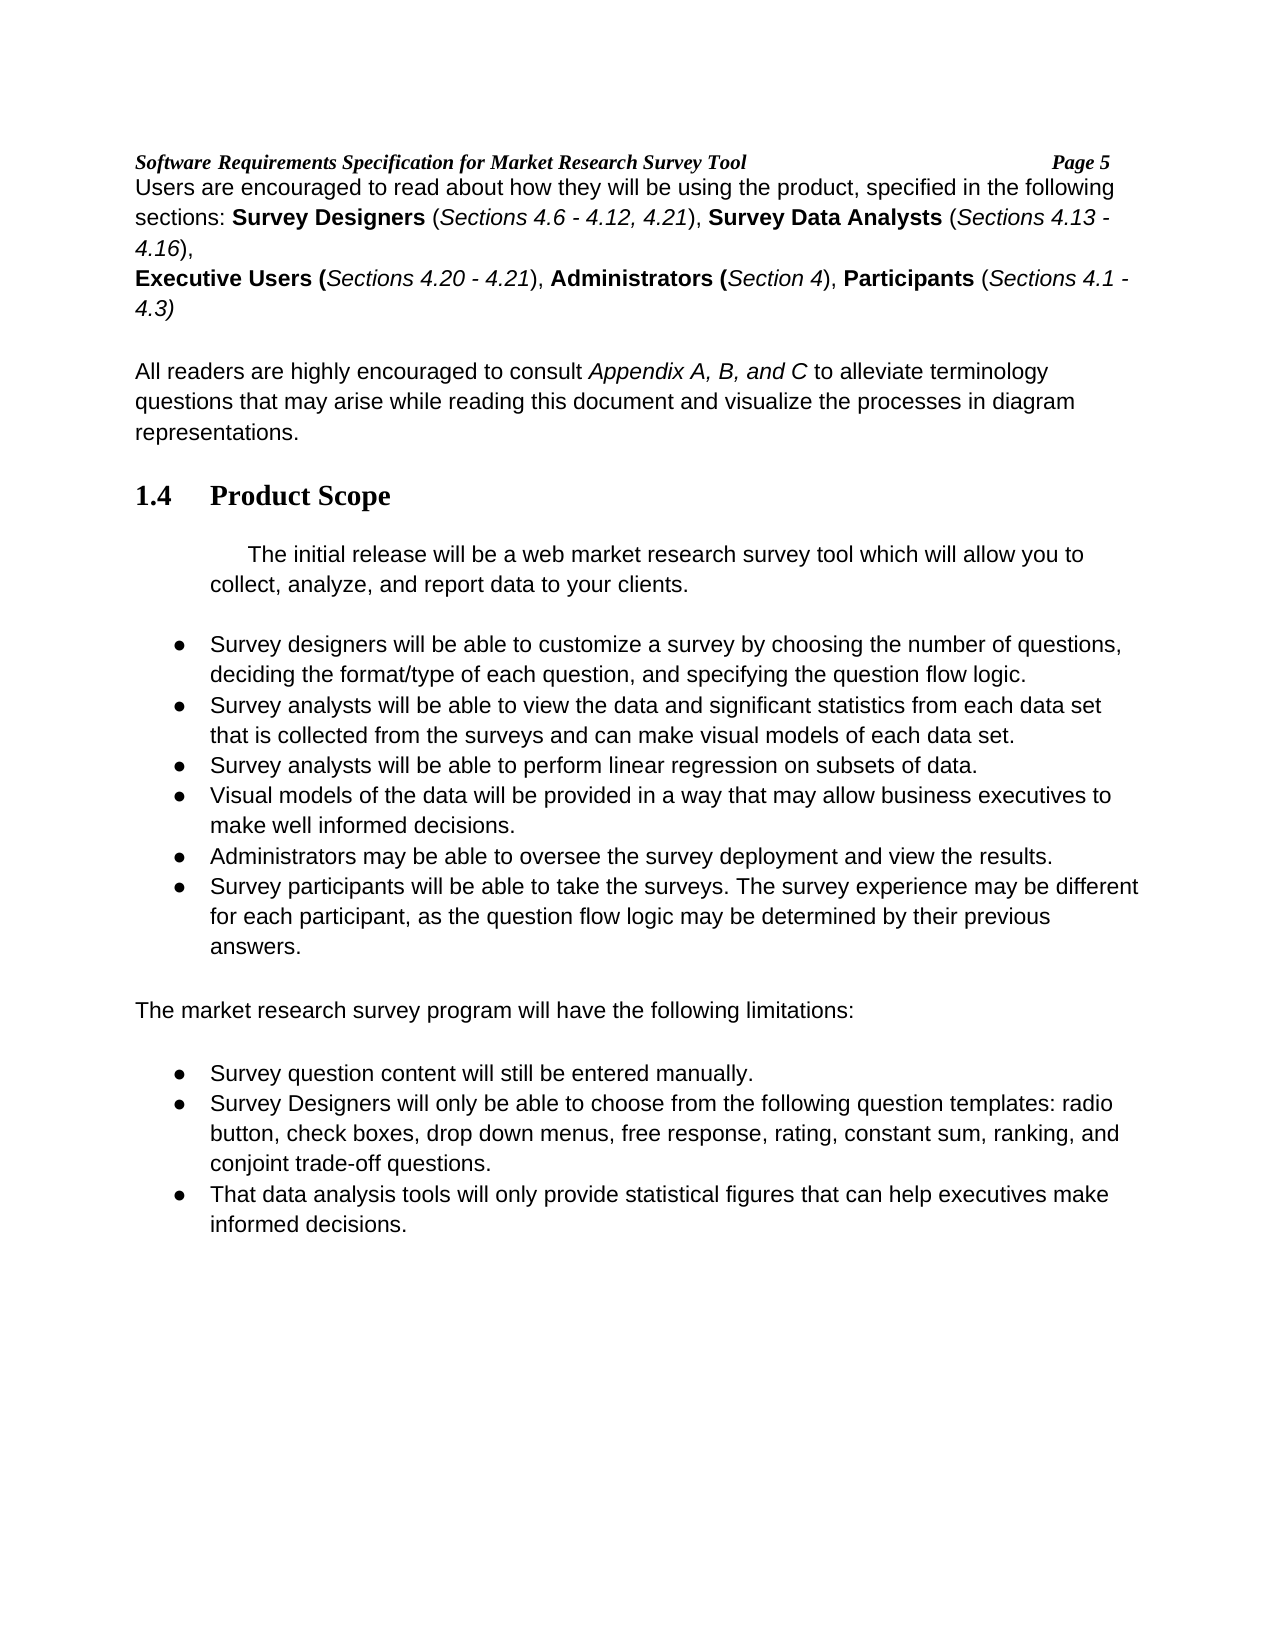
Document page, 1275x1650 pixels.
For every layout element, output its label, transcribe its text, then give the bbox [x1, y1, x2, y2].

text All readers are highly encouraged to consult Appendix A, B, and C to alleviate terminology questions that may arise while reading this document and visualize the processes in diagram representations. [135, 358, 1140, 445]
list Survey analysts will be able to perform linear regression on subsets of data. [172, 752, 1140, 778]
list Administrators may be able to oversee the survey deployment and view the results. [172, 843, 1140, 869]
list The initial release will be a web market research survey tool which will allow you to collect, analyze, and report data to your clients. [210, 541, 1140, 597]
list That data analysis tools will only provide statistical figures that can help executives make informed decisions. [172, 1181, 1140, 1237]
list Survey question content will still be entered manually. [172, 1060, 1140, 1086]
text The market research survey program will have the following limitations: [135, 997, 1140, 1023]
list Survey participants will be able to take the surveys. The survey experience may be different for each participant, as the question flow logic may be determined by their previous answers. [172, 873, 1140, 960]
text Executive Users (Sections 4.20 - 4.21), Administrators (Section 4), Participants (Sections 4.1 - 4.3) [135, 265, 1140, 321]
text Users are encouraged to read about how they will be using the product, specified in the following sections: Survey Designers (Sections 4.6 - 4.12, 4.21), Survey Data Analysts (Sections 4.13 - 4.16), [135, 174, 1140, 261]
list Survey analysts will be able to view the data and significant statistics from each data set that is collected from the surveys and can make visual models of each data set. [172, 692, 1140, 748]
list Survey Designers will only be able to choose from the following question templates: radio button, check boxes, drop down menus, free response, rating, constant sum, ranking, and conjoint trade-off questions. [172, 1090, 1140, 1177]
subtitle Product Scope [135, 478, 1140, 511]
list Survey designers will be able to customize a survey by choosing the number of questions, deciding the format/type of each question, and specifying the question flow logic. [172, 631, 1140, 688]
list Visual models of the data will be provided in a way that may allow business executives to make well informed decisions. [172, 782, 1140, 839]
